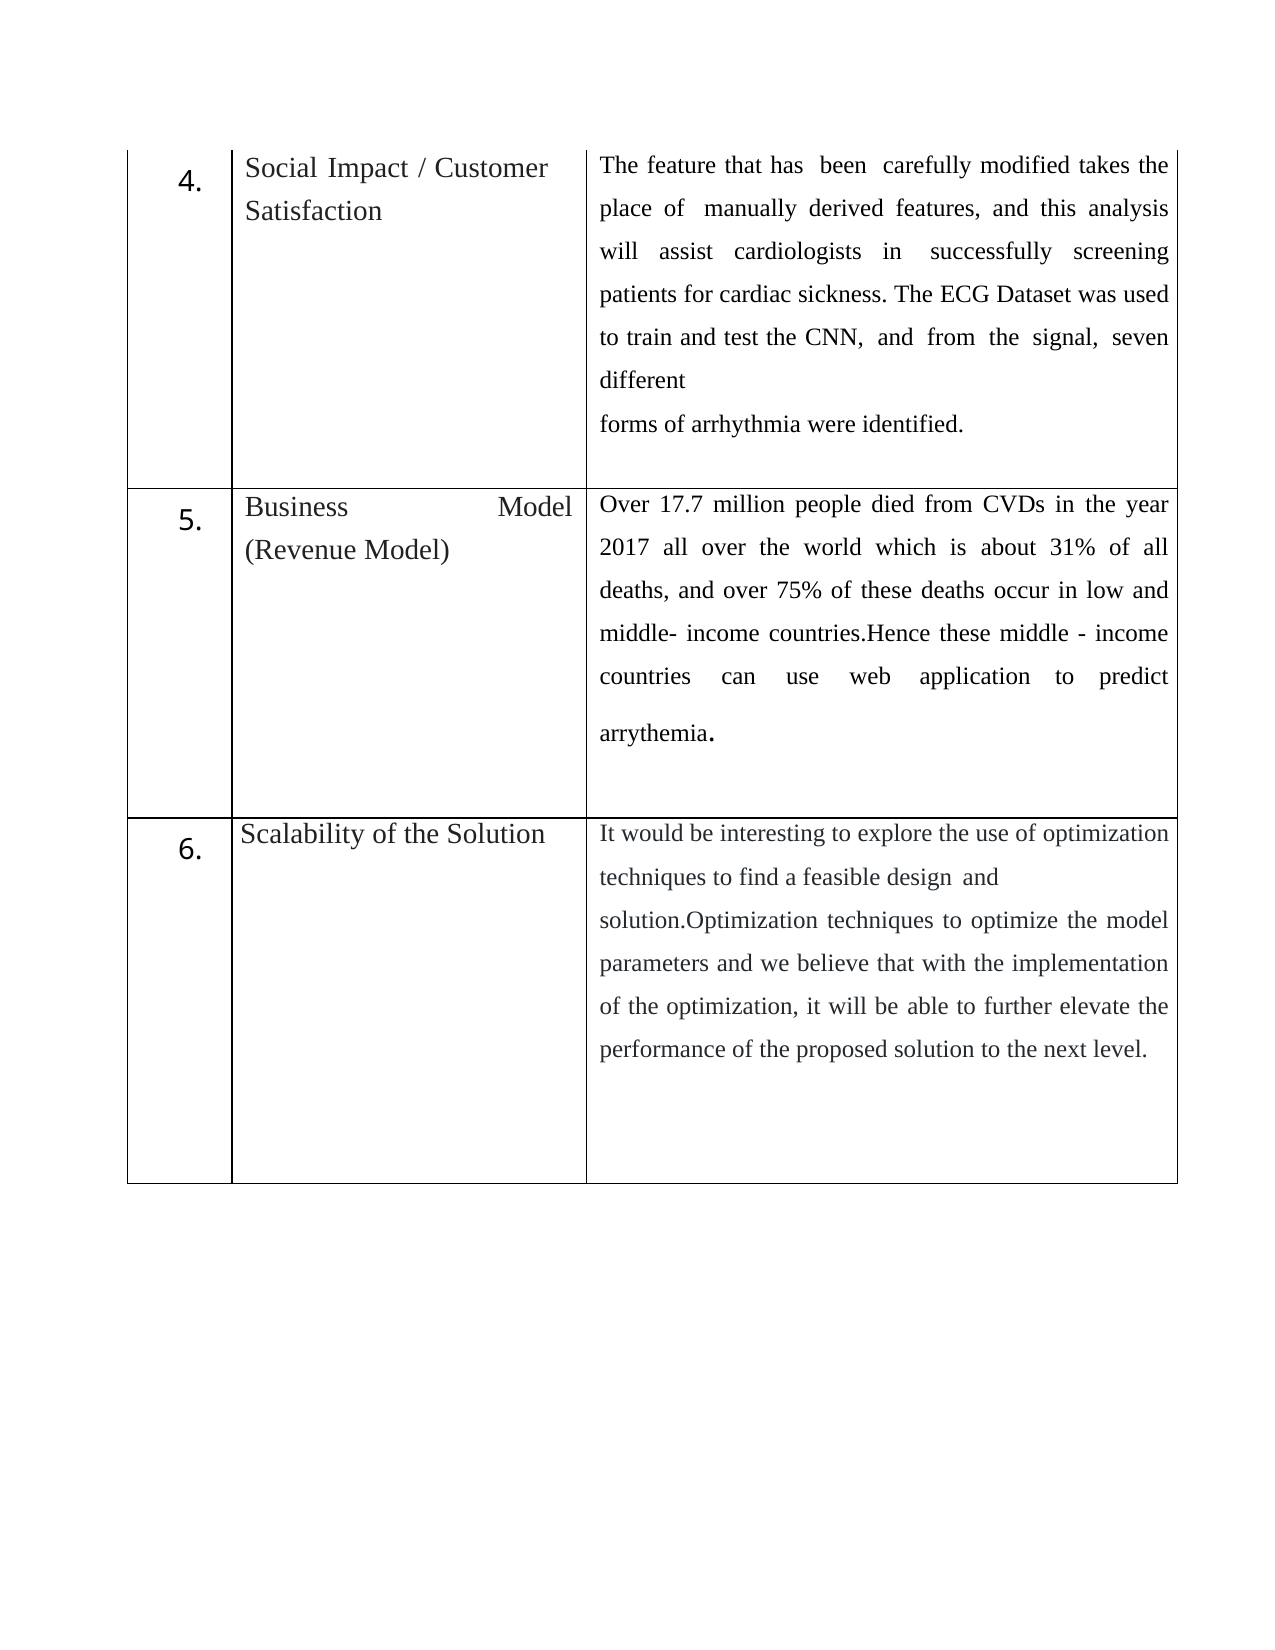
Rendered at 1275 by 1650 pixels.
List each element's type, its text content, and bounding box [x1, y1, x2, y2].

table_header Social Impact / Customer Satisfaction [233, 150, 586, 487]
table_cell Business Model (Revenue Model) [233, 489, 586, 817]
table_cell 6. [128, 819, 231, 1182]
table_cell Scalability of the Solution [233, 819, 586, 1182]
table_cell It would be interesting to explore the use of optimization techniques to find a feasible design and solution.Optimization techniques to optimize the model parameters and we believe that with the implementation of the optimization, it will be able to further elevate the performance of the proposed solution to the next level. [587, 819, 1177, 1182]
table_header The feature that has been carefully modified takes the place of manually derived features, and this analysis will assist cardiologists in successfully screening patients for cardiac sickness. The ECG Dataset was used to train and test the CNN, and from the signal, seven different forms of arrhythmia were identified. [587, 150, 1177, 487]
table_cell 5. [128, 489, 231, 817]
table_cell Over 17.7 million people died from CVDs in the year 2017 all over the world which is about 31% of all deaths, and over 75% of these deaths occur in low and middle- income countries.Hence these middle - income countries can use web application to predict arrythemia. [587, 489, 1177, 817]
table_header 4. [128, 150, 231, 487]
